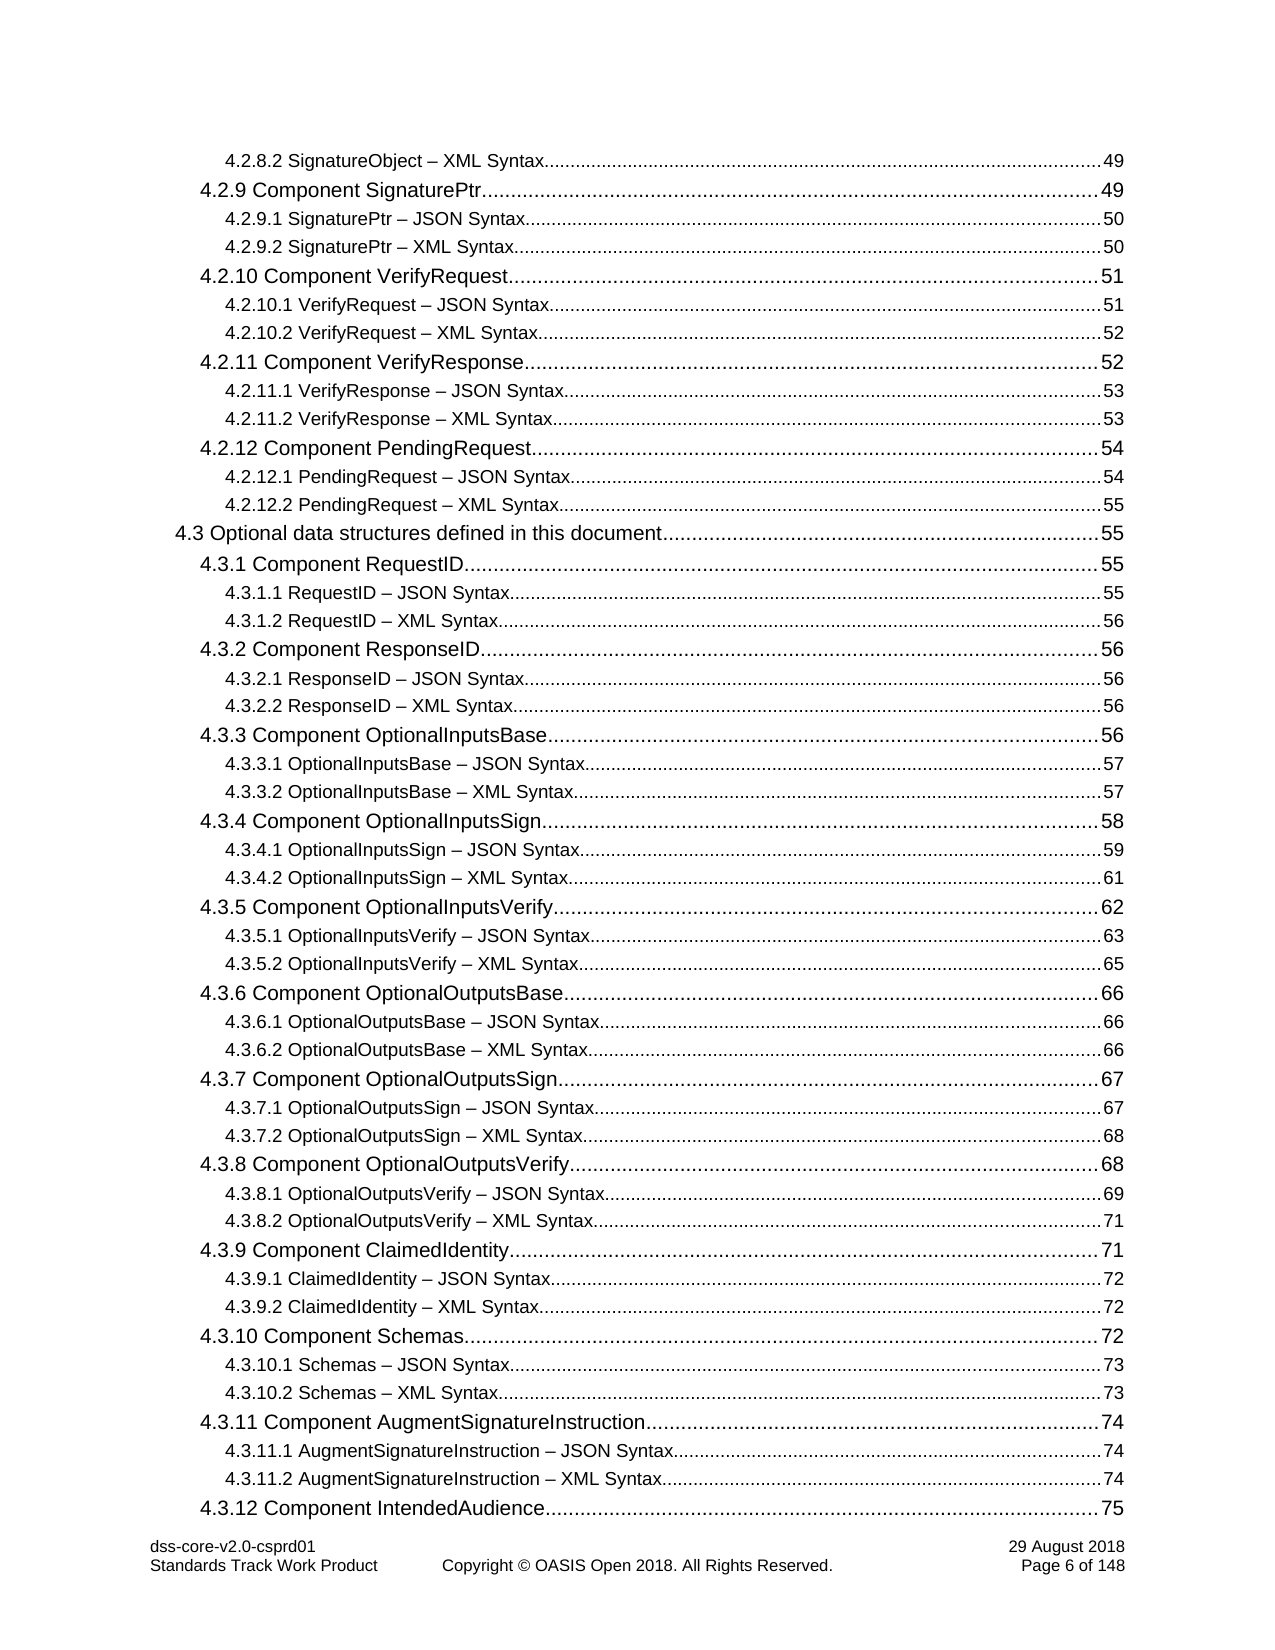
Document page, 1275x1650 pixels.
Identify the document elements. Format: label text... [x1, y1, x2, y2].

text 4.3.7 Component OptionalOutputsSign 67 [200, 1066, 1125, 1090]
text 4.2.12.2 PendingRequest – XML Syntax 55 [225, 493, 1125, 515]
text 4.2.12.1 PendingRequest – JSON Syntax 54 [225, 466, 1125, 487]
text 4.3.7.2 OptionalOutputsSign – XML Syntax 68 [225, 1124, 1125, 1146]
text 4.3.6.1 OptionalOutputsBase – JSON Syntax 66 [225, 1011, 1125, 1032]
text 4.3.6 Component OptionalOutputsBase 66 [200, 981, 1125, 1004]
text 4.3.2.2 ResponseID – XML Syntax 56 [225, 695, 1125, 717]
text 4.3.4.2 OptionalInputsSign – XML Syntax 61 [225, 867, 1125, 888]
text 4.3.8 Component OptionalOutputsVerify 68 [200, 1152, 1125, 1176]
text 4.2.10.2 VerifyRequest – XML Syntax 52 [225, 322, 1125, 343]
text 4.2.9.1 SignaturePtr – JSON Syntax 50 [225, 208, 1125, 229]
text 4.2.12 Component PendingRequest 54 [200, 435, 1125, 459]
text 4.3.5.2 OptionalInputsVerify – XML Syntax 65 [225, 953, 1125, 974]
text 4.3.6.2 OptionalOutputsBase – XML Syntax 66 [225, 1038, 1125, 1060]
text 4.2.11 Component VerifyResponse 52 [200, 349, 1125, 373]
text 4.3.4.1 OptionalInputsSign – JSON Syntax 59 [225, 839, 1125, 861]
text 4.3.1.1 RequestID – JSON Syntax 55 [225, 582, 1125, 603]
text 4.3.8.1 OptionalOutputsVerify – JSON Syntax 69 [225, 1182, 1125, 1204]
text 4.2.10.1 VerifyRequest – JSON Syntax 51 [225, 294, 1125, 315]
text 4.2.9 Component SignaturePtr 49 [200, 178, 1125, 202]
text 4.3.5.1 OptionalInputsVerify – JSON Syntax 63 [225, 925, 1125, 946]
text 4.3.7.1 OptionalOutputsSign – JSON Syntax 67 [225, 1097, 1125, 1118]
text 4.2.9.2 SignaturePtr – XML Syntax 50 [225, 236, 1125, 257]
text 4.3.1 Component RequestID 55 [200, 551, 1125, 575]
text 4.3.3 Component OptionalInputsBase 56 [200, 723, 1125, 747]
text 4.3.2 Component ResponseID 56 [200, 637, 1125, 661]
text 4.2.8.2 SignatureObject – XML Syntax 49 [225, 150, 1125, 172]
text 4.3.11.2 AugmentSignatureInstruction – XML Syntax 74 [225, 1468, 1125, 1489]
text 4.3.11 Component AugmentSignatureInstruction 74 [200, 1410, 1125, 1434]
text 4.3.4 Component OptionalInputsSign 58 [200, 809, 1125, 833]
text 4.3.3.1 OptionalInputsBase – JSON Syntax 57 [225, 753, 1125, 775]
text 4.3.3.2 OptionalInputsBase – XML Syntax 57 [225, 781, 1125, 803]
text 4.3.12 Component IntendedAudience 75 [200, 1496, 1125, 1519]
text 4.3.2.1 ResponseID – JSON Syntax 56 [225, 667, 1125, 689]
text 4.2.11.2 VerifyResponse – XML Syntax 53 [225, 407, 1125, 429]
text 4.3.9.1 ClaimedIdentity – JSON Syntax 72 [225, 1268, 1125, 1290]
text 4.3.11.1 AugmentSignatureInstruction – JSON Syntax 74 [225, 1440, 1125, 1461]
text 4.3 Optional data structures defined in this document 55 [175, 521, 1125, 545]
text 4.3.8.2 OptionalOutputsVerify – XML Syntax 71 [225, 1210, 1125, 1232]
text 4.3.9 Component ClaimedIdentity 71 [200, 1238, 1125, 1262]
text 4.3.9.2 ClaimedIdentity – XML Syntax 72 [225, 1296, 1125, 1318]
text 4.3.10.1 Schemas – JSON Syntax 73 [225, 1354, 1125, 1376]
text 4.3.1.2 RequestID – XML Syntax 56 [225, 609, 1125, 631]
text 4.3.10.2 Schemas – XML Syntax 73 [225, 1382, 1125, 1403]
text 4.3.5 Component OptionalInputsVerify 62 [200, 895, 1125, 919]
text 4.3.10 Component Schemas 72 [200, 1324, 1125, 1348]
text 4.2.10 Component VerifyRequest 51 [200, 264, 1125, 288]
text 4.2.11.1 VerifyResponse – JSON Syntax 53 [225, 380, 1125, 401]
